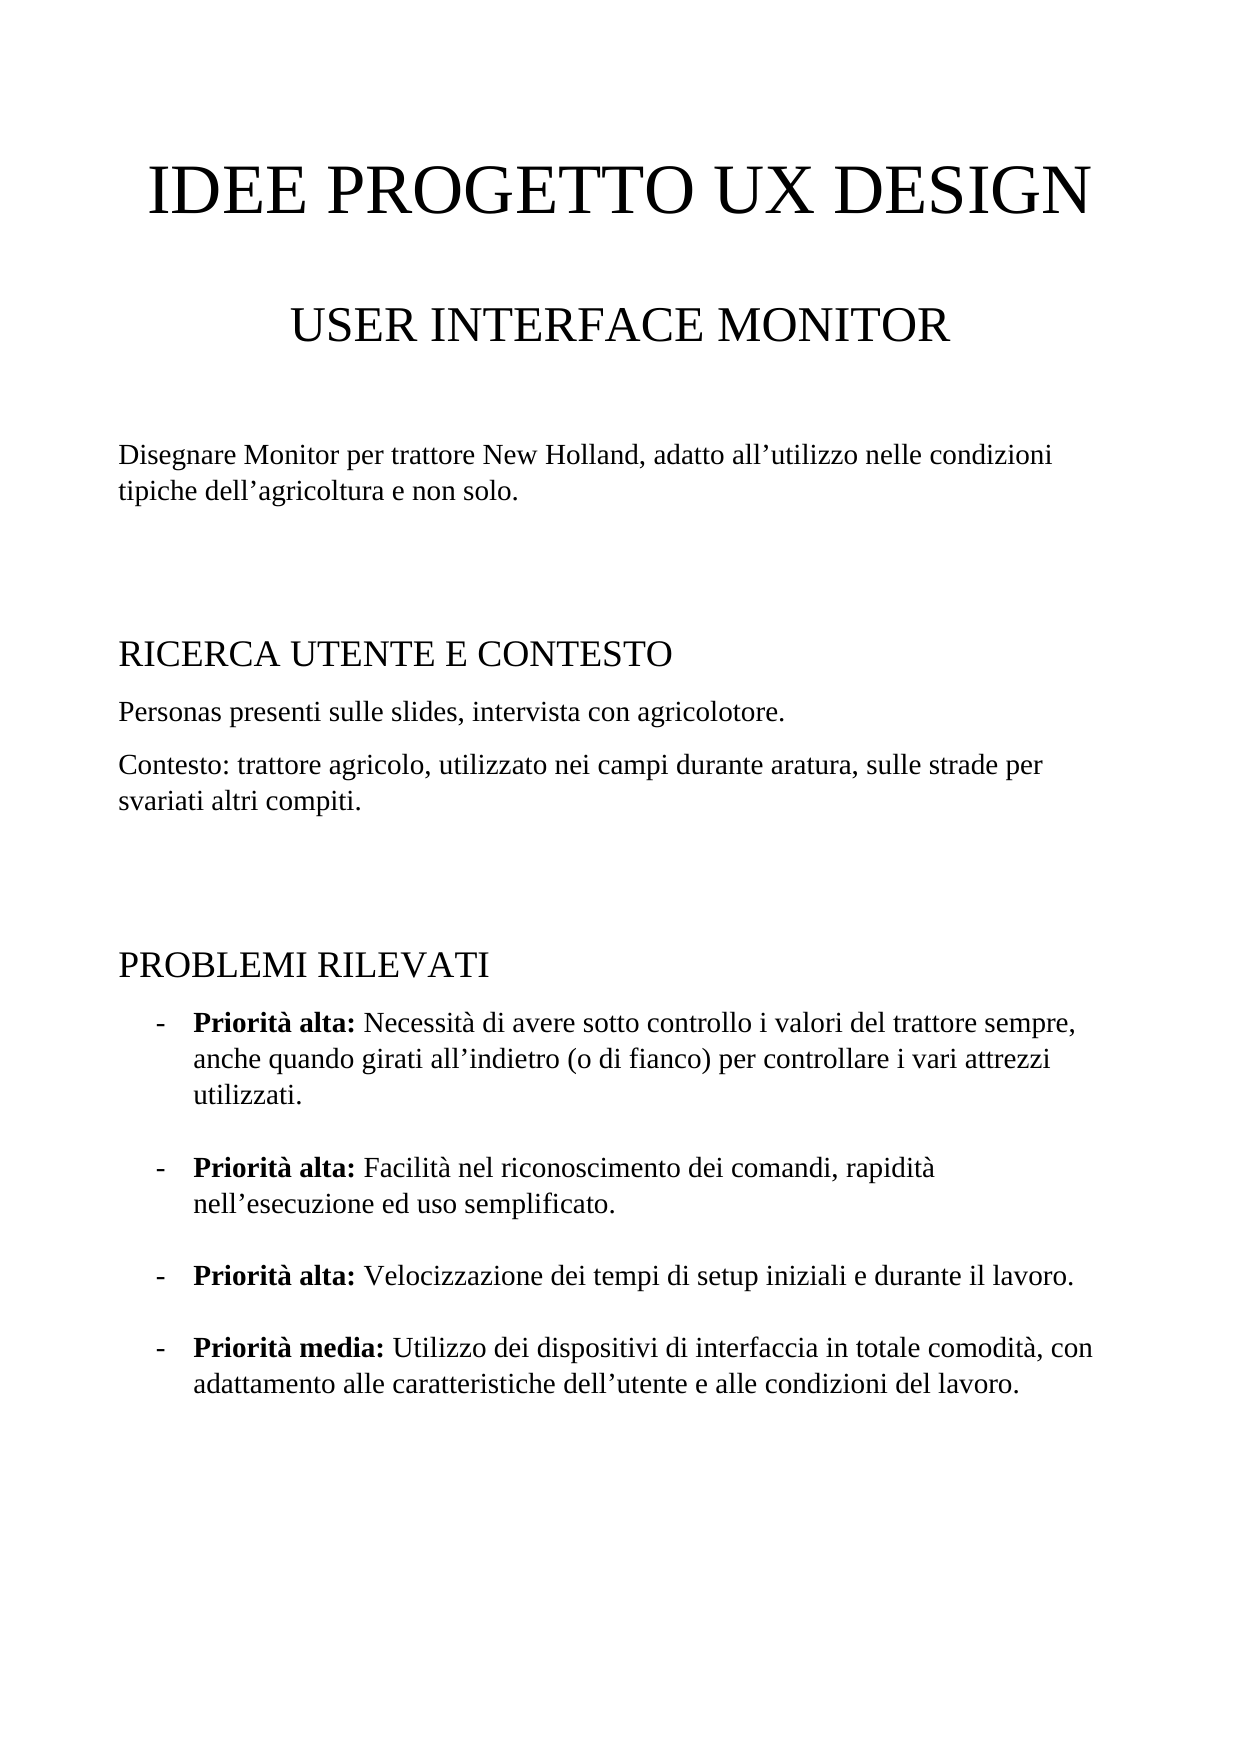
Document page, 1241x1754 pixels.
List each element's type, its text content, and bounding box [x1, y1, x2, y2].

list Priorità alta: Facilità nel riconoscimento dei comandi, rapidità nell’esecuzione ed uso semplificato. [156, 1150, 1122, 1219]
list Priorità alta: Velocizzazione dei tempi di setup iniziali e durante il lavoro. [156, 1258, 1122, 1292]
text RICERCA UTENTE E CONTESTO [118, 631, 1122, 674]
list Priorità media: Utilizzo dei dispositivi di interfaccia in totale comodità, con adattamento alle caratteristiche dell’utente e alle condizioni del lavoro. [156, 1331, 1122, 1400]
text USER INTERFACE MONITOR [118, 295, 1122, 352]
list Priorità alta: Necessità di avere sotto controllo i valori del trattore sempre, anche quando girati all’indietro (o di fianco) per controllare i vari attrezzi utilizzati. [156, 1005, 1122, 1111]
text PROBLEMI RILEVATI [118, 942, 1122, 985]
text Personas presenti sulle slides, intervista con agricolotore. [118, 694, 1122, 728]
text Disegnare Monitor per trattore New Holland, adatto all’utilizzo nelle condizioni tipiche dell’agricoltura e non solo. [118, 437, 1122, 506]
text Contesto: trattore agricolo, utilizzato nei campi durante aratura, sulle strade per svariati altri compiti. [118, 747, 1122, 817]
text IDEE PROGETTO UX DESIGN [118, 148, 1122, 229]
